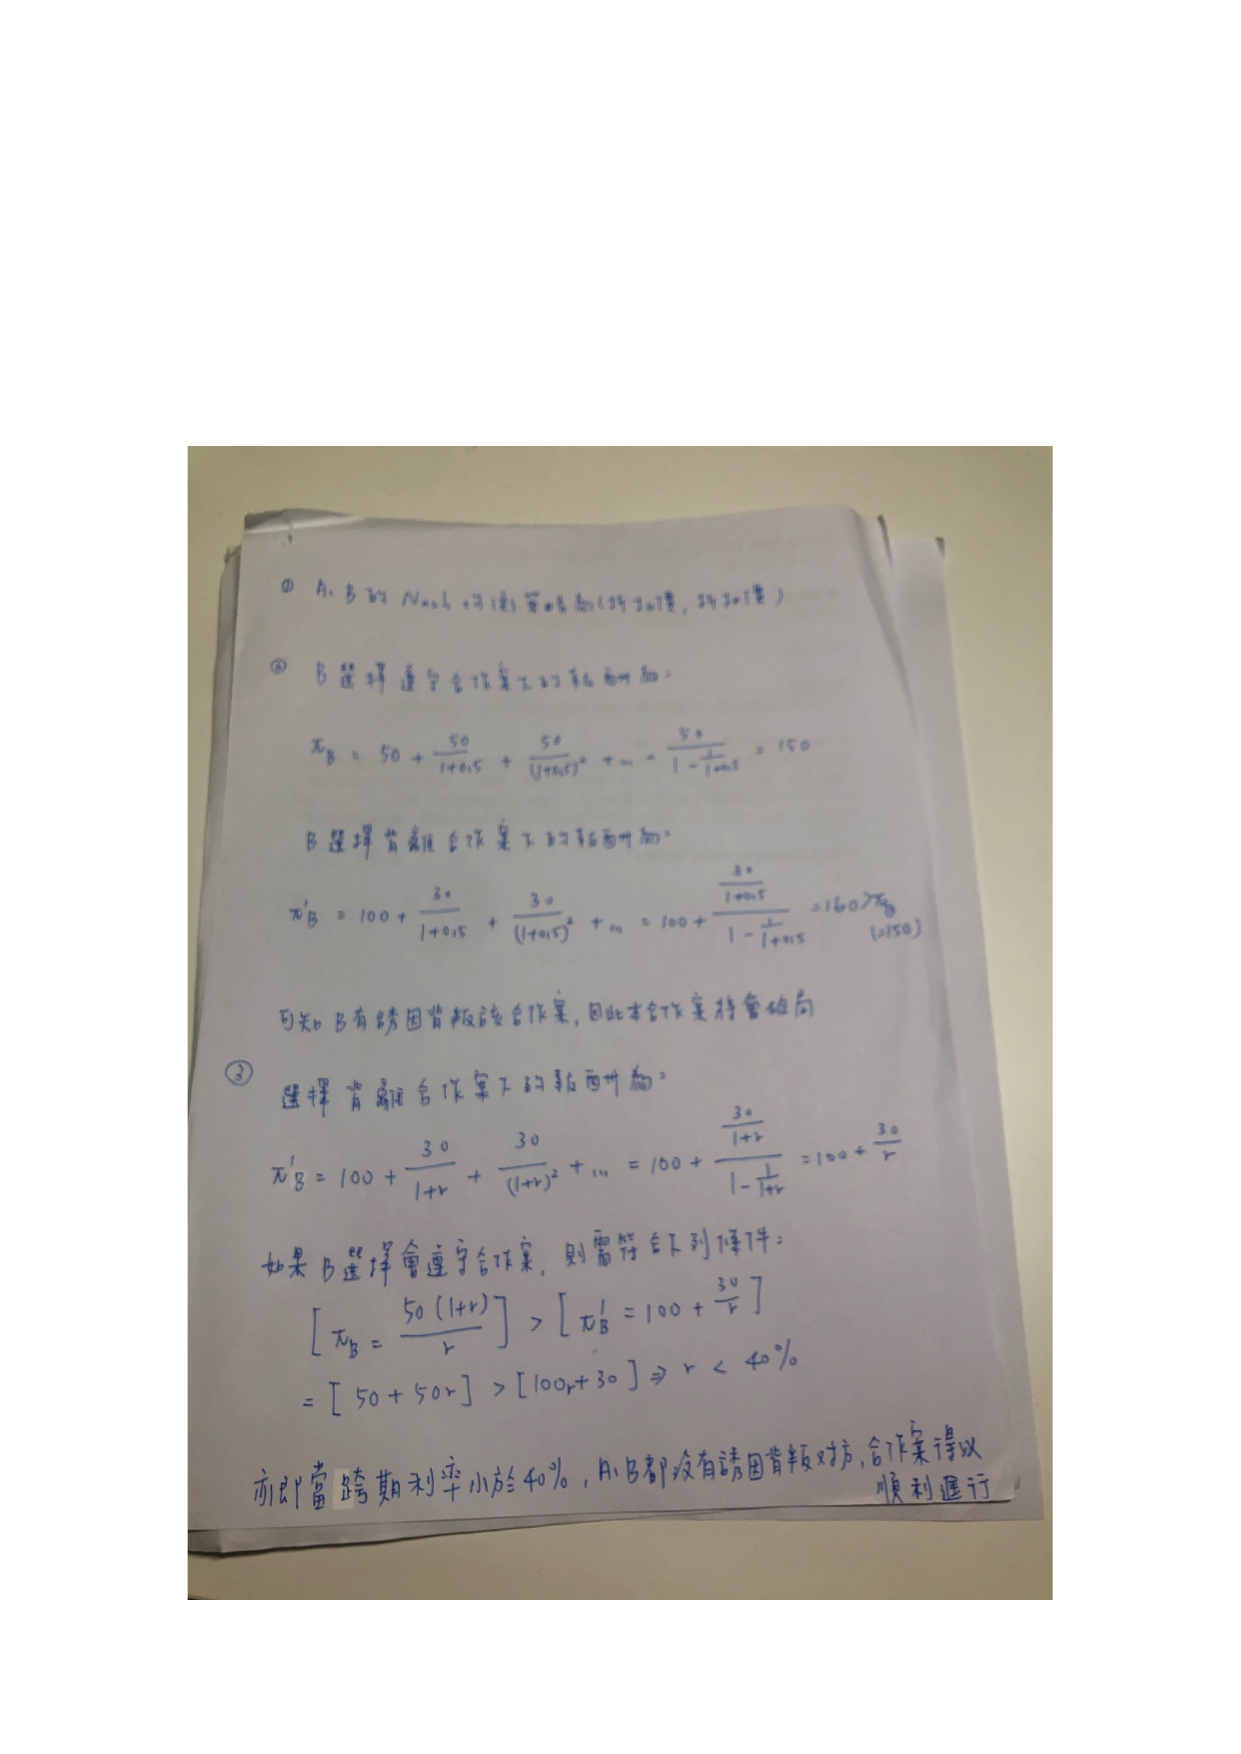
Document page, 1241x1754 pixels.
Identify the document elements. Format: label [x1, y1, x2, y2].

picture [187, 446, 1053, 1600]
